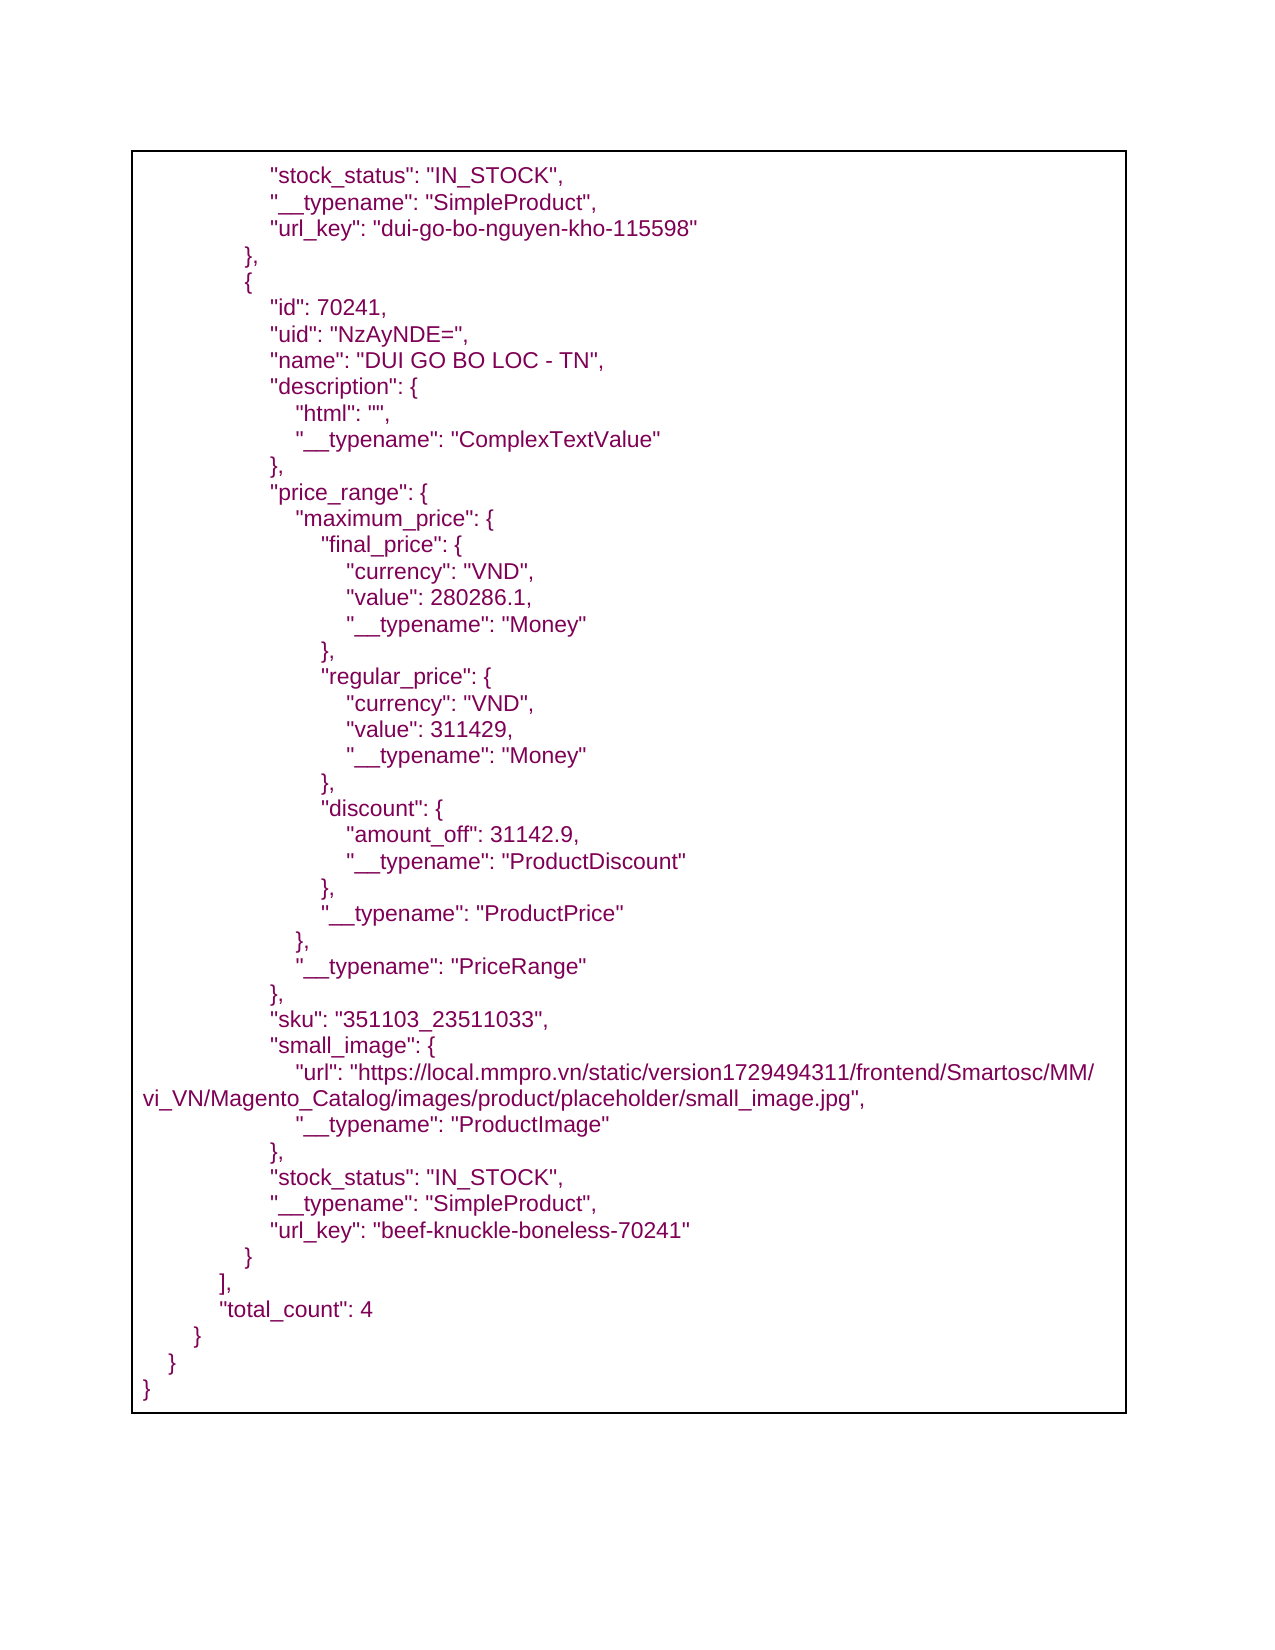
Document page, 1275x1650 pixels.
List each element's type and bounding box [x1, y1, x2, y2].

table_header [133, 152, 1125, 1412]
